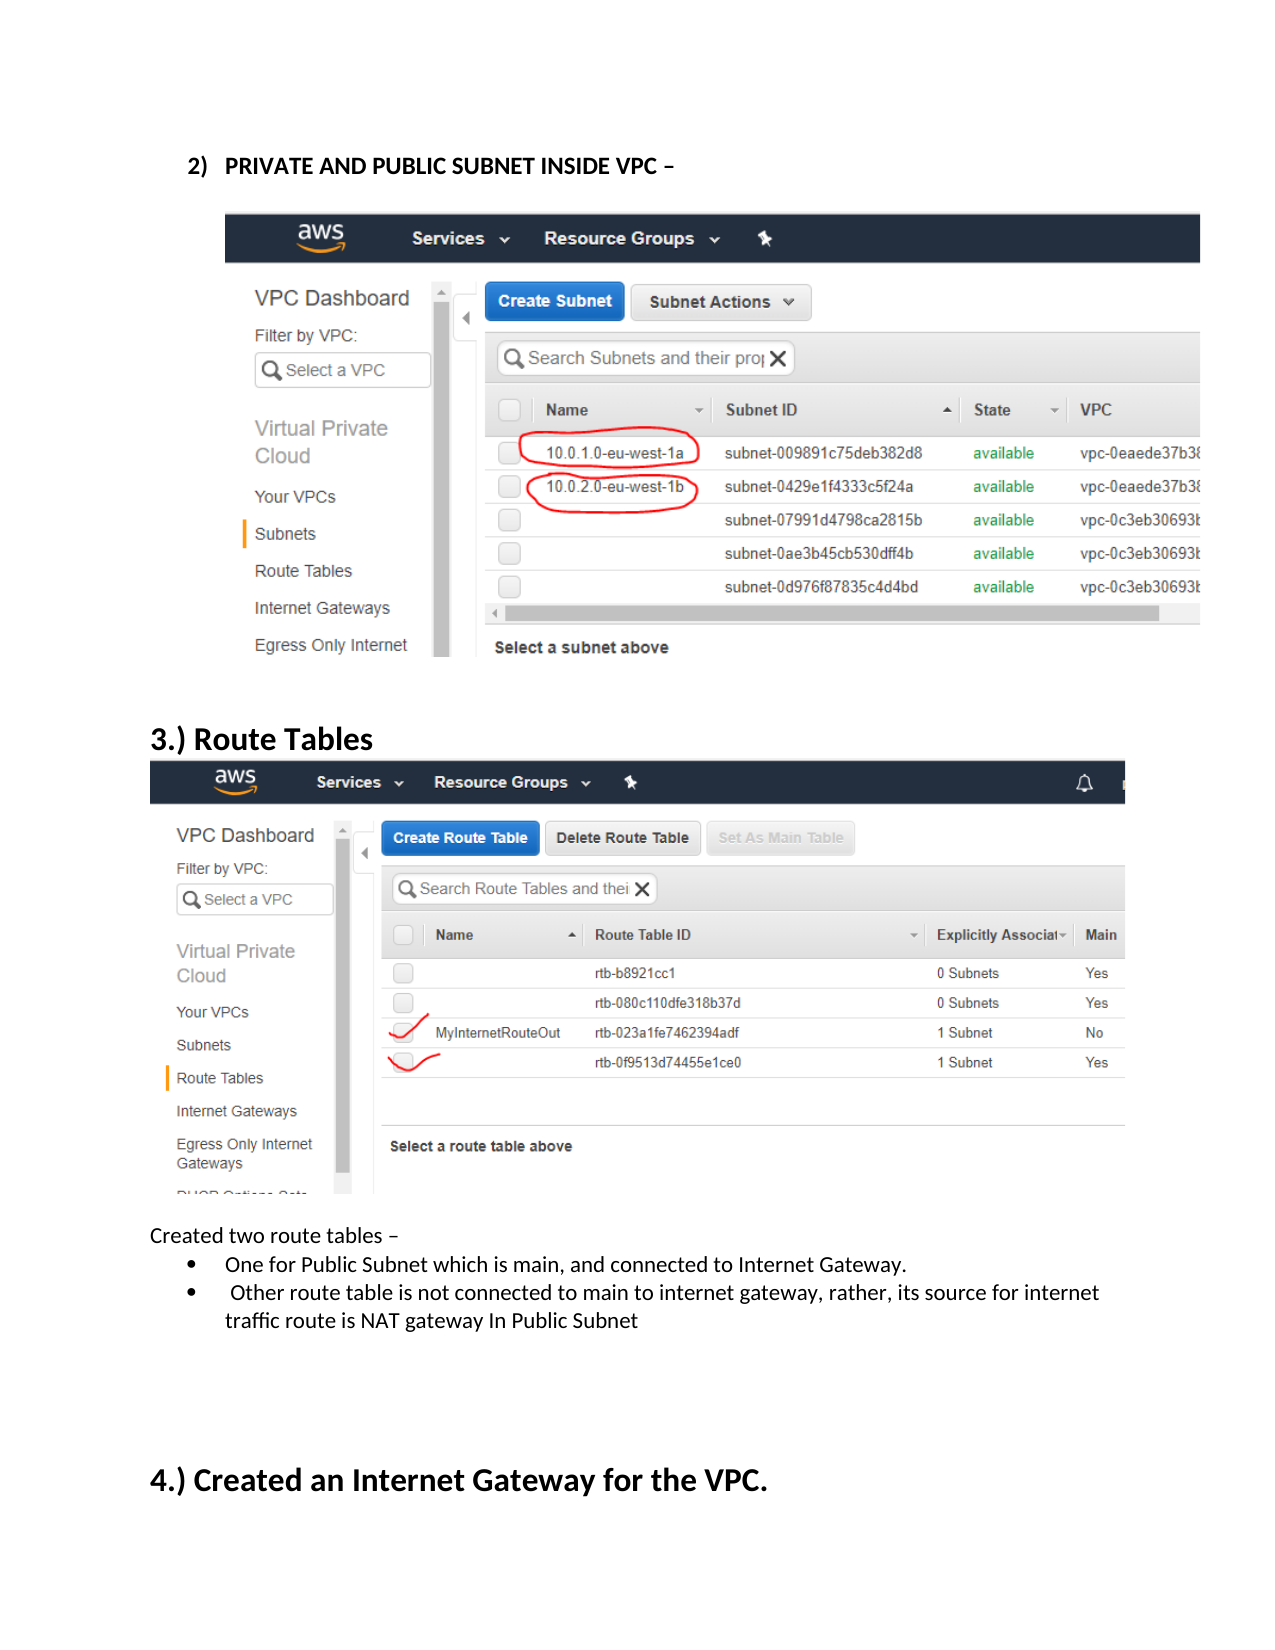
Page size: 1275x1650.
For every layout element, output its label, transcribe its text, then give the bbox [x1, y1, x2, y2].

picture [225, 211, 1200, 657]
list PRIVATE AND PUBLIC SUBNET INSIDE VPC – [187, 150, 1125, 181]
list Other route table is not connected to main to internet gateway, rather, its source for internet traffic route is NAT gateway In Public Subnet [187, 1278, 1125, 1334]
text Created two route tables – [150, 1222, 1125, 1250]
text 4.) Created an Internet Gateway for the VPC. [150, 1458, 1125, 1499]
picture [150, 758, 1125, 1194]
text 3.) Route Tables [150, 718, 1125, 758]
list One for Public Subnet which is main, and connected to Internet Gateway. [187, 1250, 1125, 1278]
